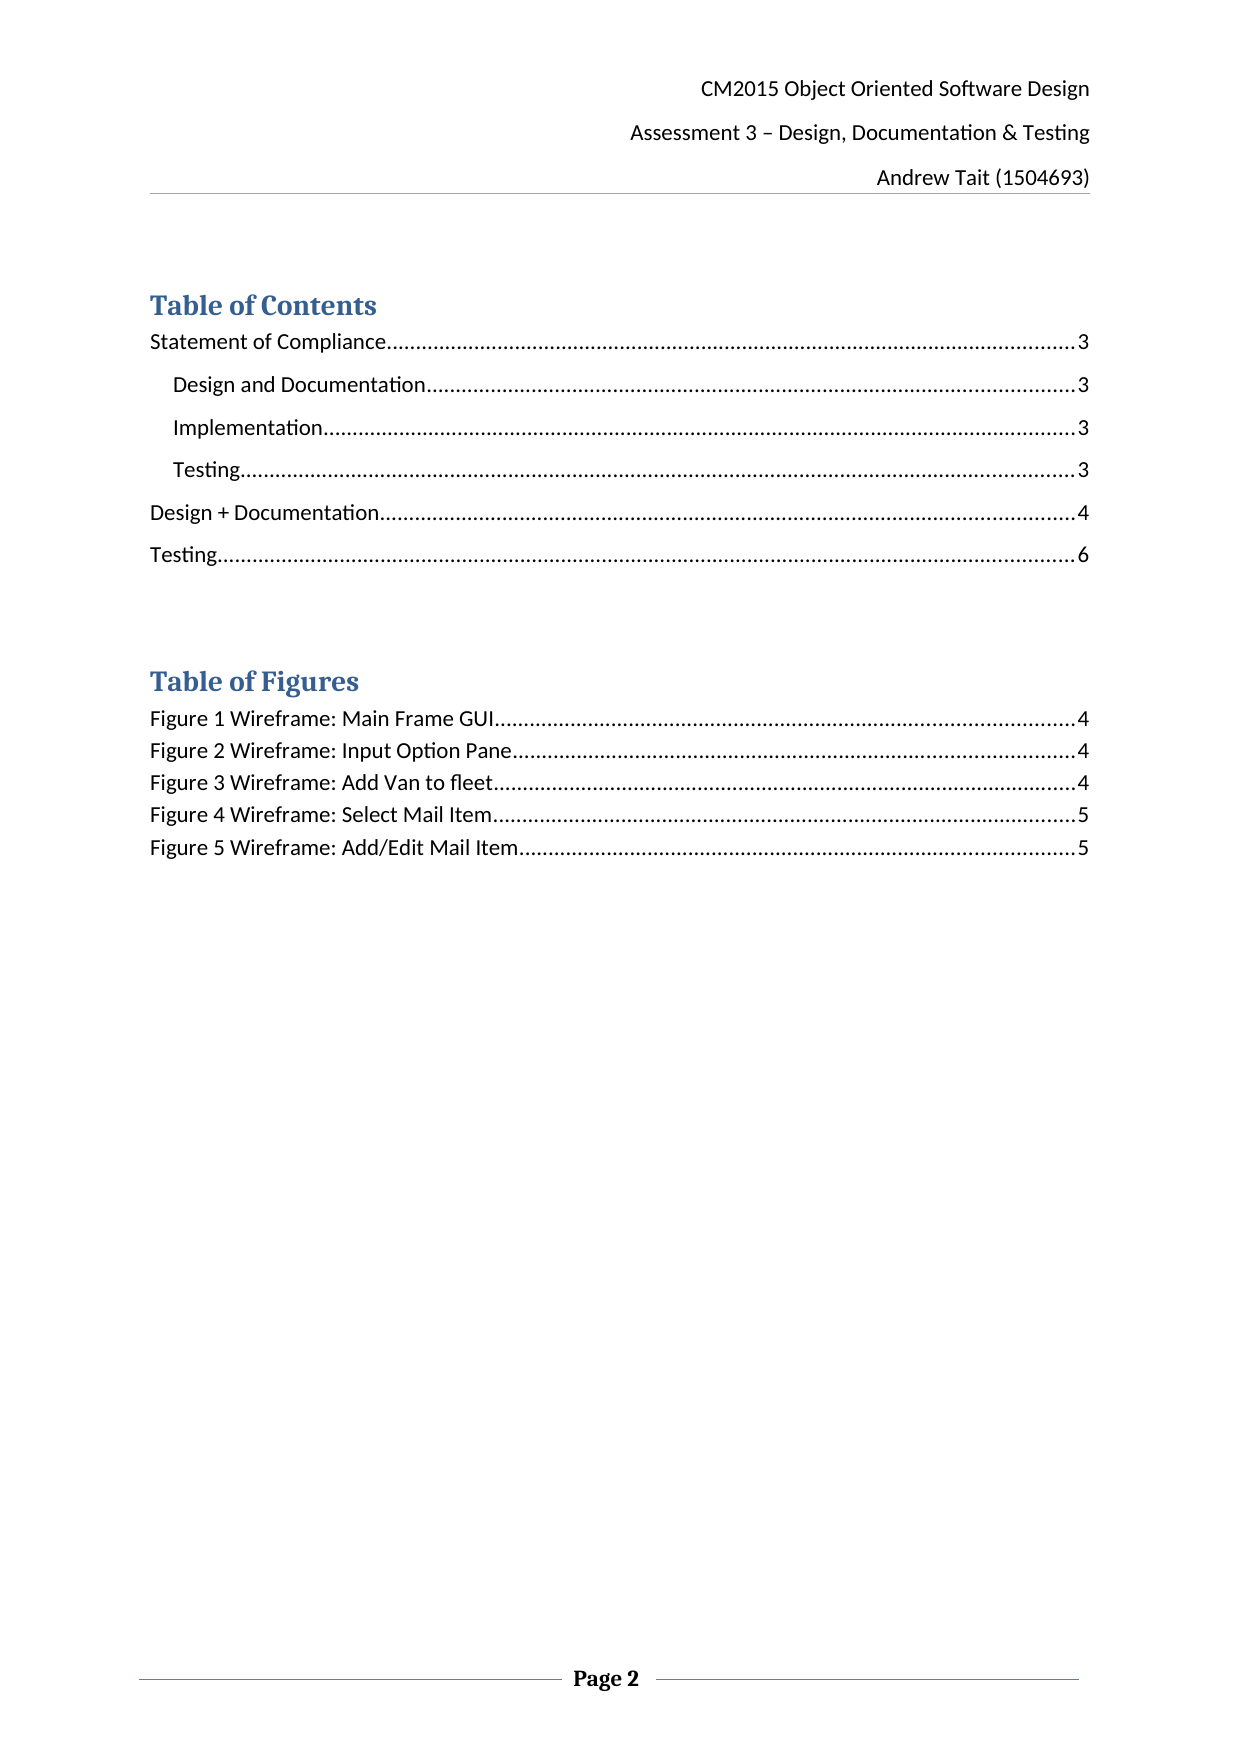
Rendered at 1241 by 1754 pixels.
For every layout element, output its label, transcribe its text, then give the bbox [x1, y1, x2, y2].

subtitle Table of Figures [150, 665, 1090, 699]
text Figure 1 Wireframe: Main Frame GUI 4 [150, 704, 1090, 732]
text Figure 3 Wireframe: Add Van to fleet 4 [150, 768, 1090, 796]
text Figure 5 Wireframe: Add/Edit Mail Item 5 [150, 833, 1090, 861]
text Figure 2 Wireframe: Input Option Pane 4 [150, 736, 1090, 764]
text Figure 4 Wireframe: Select Mail Item 5 [150, 800, 1090, 828]
